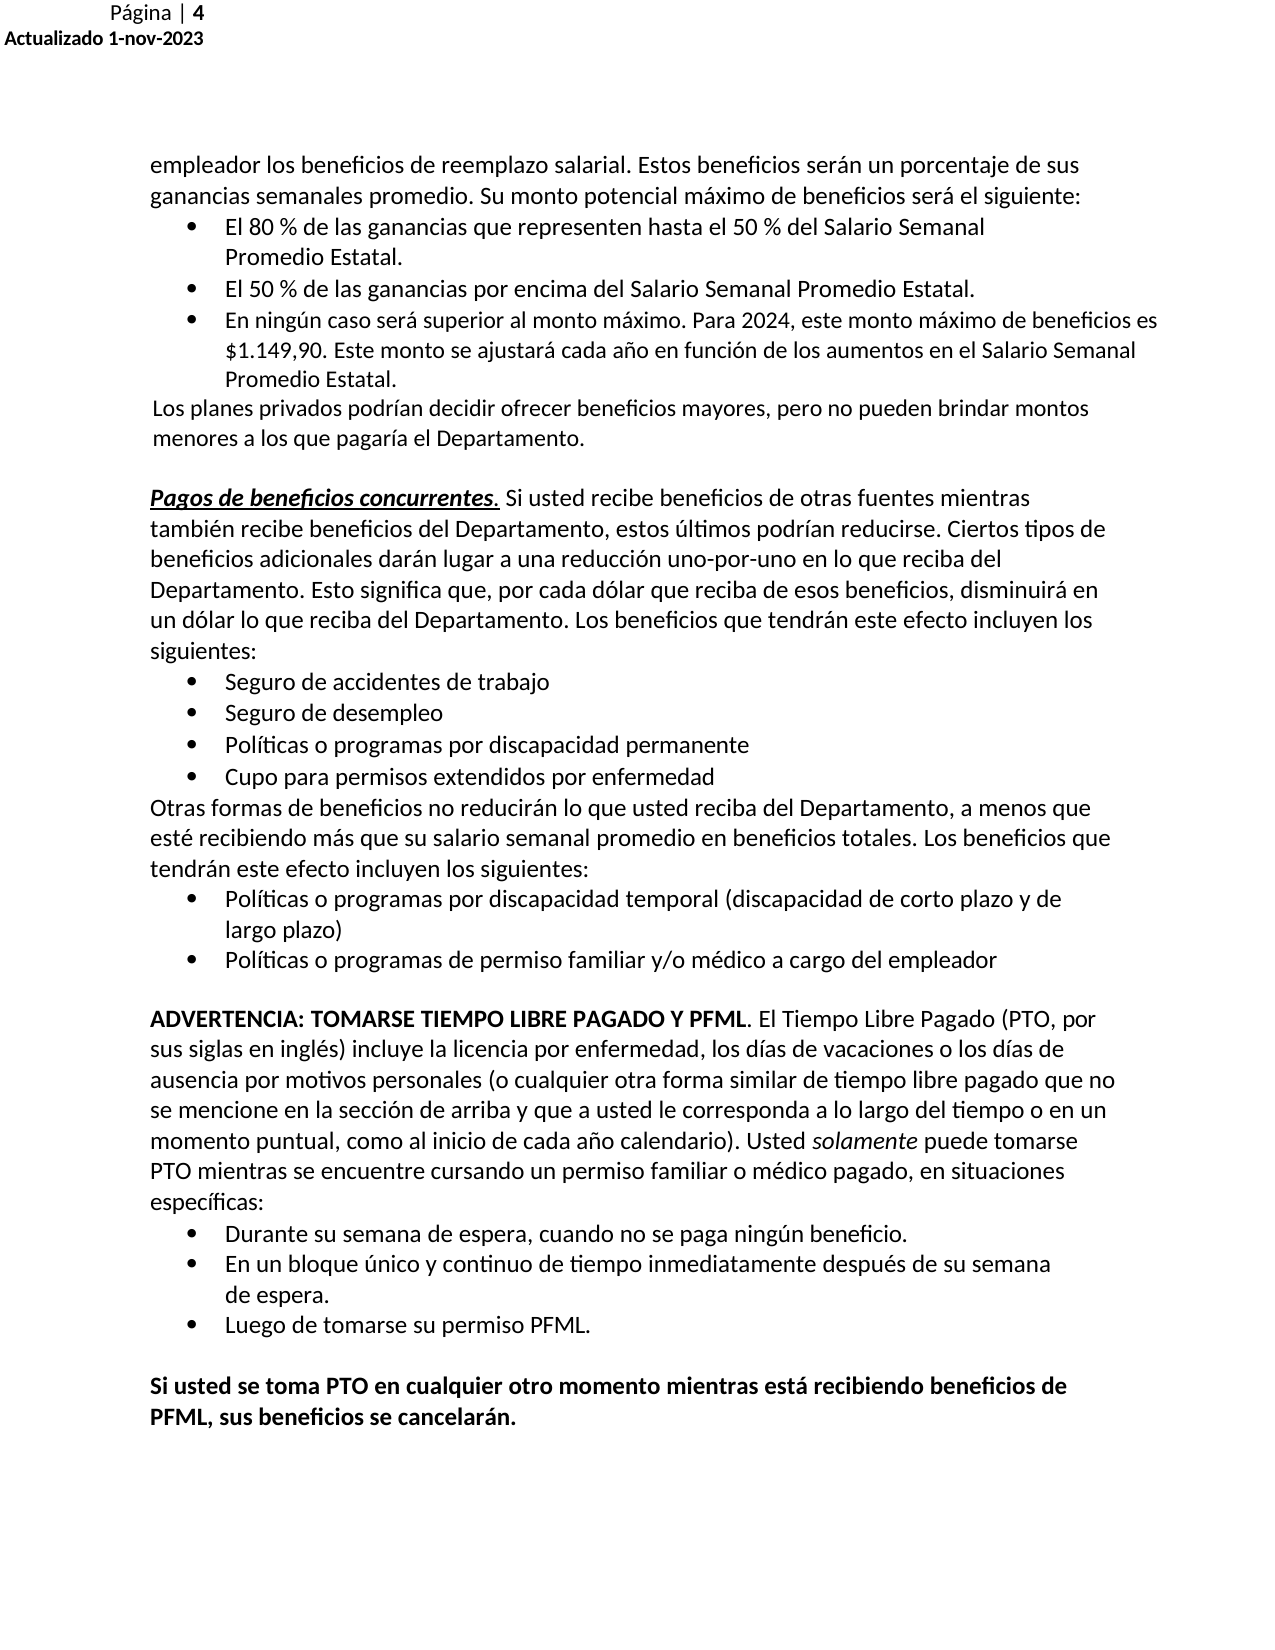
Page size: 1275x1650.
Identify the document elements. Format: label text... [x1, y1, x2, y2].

list Cupo para permisos extendidos por enfermedad [187, 760, 1187, 792]
list En ningún caso será superior al monto máximo. Para 2024, este monto máximo de beneficios es [187, 303, 1187, 335]
list Durante su semana de espera, cuando no se paga ningún beneficio. [187, 1217, 1187, 1248]
subtitle Si usted se toma PTO en cualquier otro momento mientras está recibiendo beneficios de PFML, sus beneficios se cancelarán. [150, 1370, 1118, 1431]
text Pagos de beneficios concurrentes. Si usted recibe beneficios de otras fuentes mientras también recibe beneficios del Departamento, estos últimos podrían reducirse. Ciertos tipos de beneficios adicionales darán lugar a una reducción uno-por-uno en lo que reciba del Departamento. Esto significa que, por cada dólar que reciba de esos beneficios, disminuirá en un dólar lo que reciba del Departamento. Los beneficios que tendrán este efecto incluyen los siguientes: [150, 482, 1118, 665]
list Políticas o programas de permiso familiar y/o médico a cargo del empleador [187, 944, 1187, 975]
text empleador los beneficios de reemplazo salarial. Estos beneficios serán un porcentaje de sus ganancias semanales promedio. Su monto potencial máximo de beneficios será el siguiente: [150, 150, 1118, 211]
list El 50 % de las ganancias por encima del Salario Semanal Promedio Estatal. [187, 272, 1187, 303]
list Políticas o programas por discapacidad temporal (discapacidad de corto plazo y de largo plazo) [187, 883, 1115, 944]
text ADVERTENCIA: TOMARSE TIEMPO LIBRE PAGADO Y PFML. El Tiempo Libre Pagado (PTO, por [150, 1003, 1187, 1033]
text sus siglas en inglés) incluye la licencia por enfermedad, los días de vacaciones o los días de ausencia por motivos personales (o cualquier otra forma similar de tiempo libre pagado que no se mencione en la sección de arriba y que a usted le corresponda a lo largo del tiempo o en un momento puntual, como al inicio de cada año calendario). Usted solamente puede tomarse PTO mientras se encuentre cursando un permiso familiar o médico pagado, en situaciones específicas: [150, 1033, 1118, 1216]
list Luego de tomarse su permiso PFML. [187, 1309, 1187, 1340]
list Políticas o programas por discapacidad permanente [187, 728, 1187, 760]
list En un bloque único y continuo de tiempo inmediatamente después de su semana de espera. [187, 1248, 1079, 1309]
list Seguro de desempleo [187, 696, 1187, 728]
text $1.149,90. Este monto se ajustará cada año en función de los aumentos en el Salario Semanal Promedio Estatal. [225, 335, 1187, 393]
text Los planes privados podrían decidir ofrecer beneficios mayores, pero no pueden brindar montos menores a los que pagaría el Departamento. [152, 393, 1118, 452]
text Otras formas de beneficios no reducirán lo que usted reciba del Departamento, a menos que esté recibiendo más que su salario semanal promedio en beneficios totales. Los beneficios que tendrán este efecto incluyen los siguientes: [150, 792, 1118, 883]
list El 80 % de las ganancias que representen hasta el 50 % del Salario Semanal Promedio Estatal. [187, 211, 1087, 272]
list Seguro de accidentes de trabajo [187, 666, 1187, 696]
